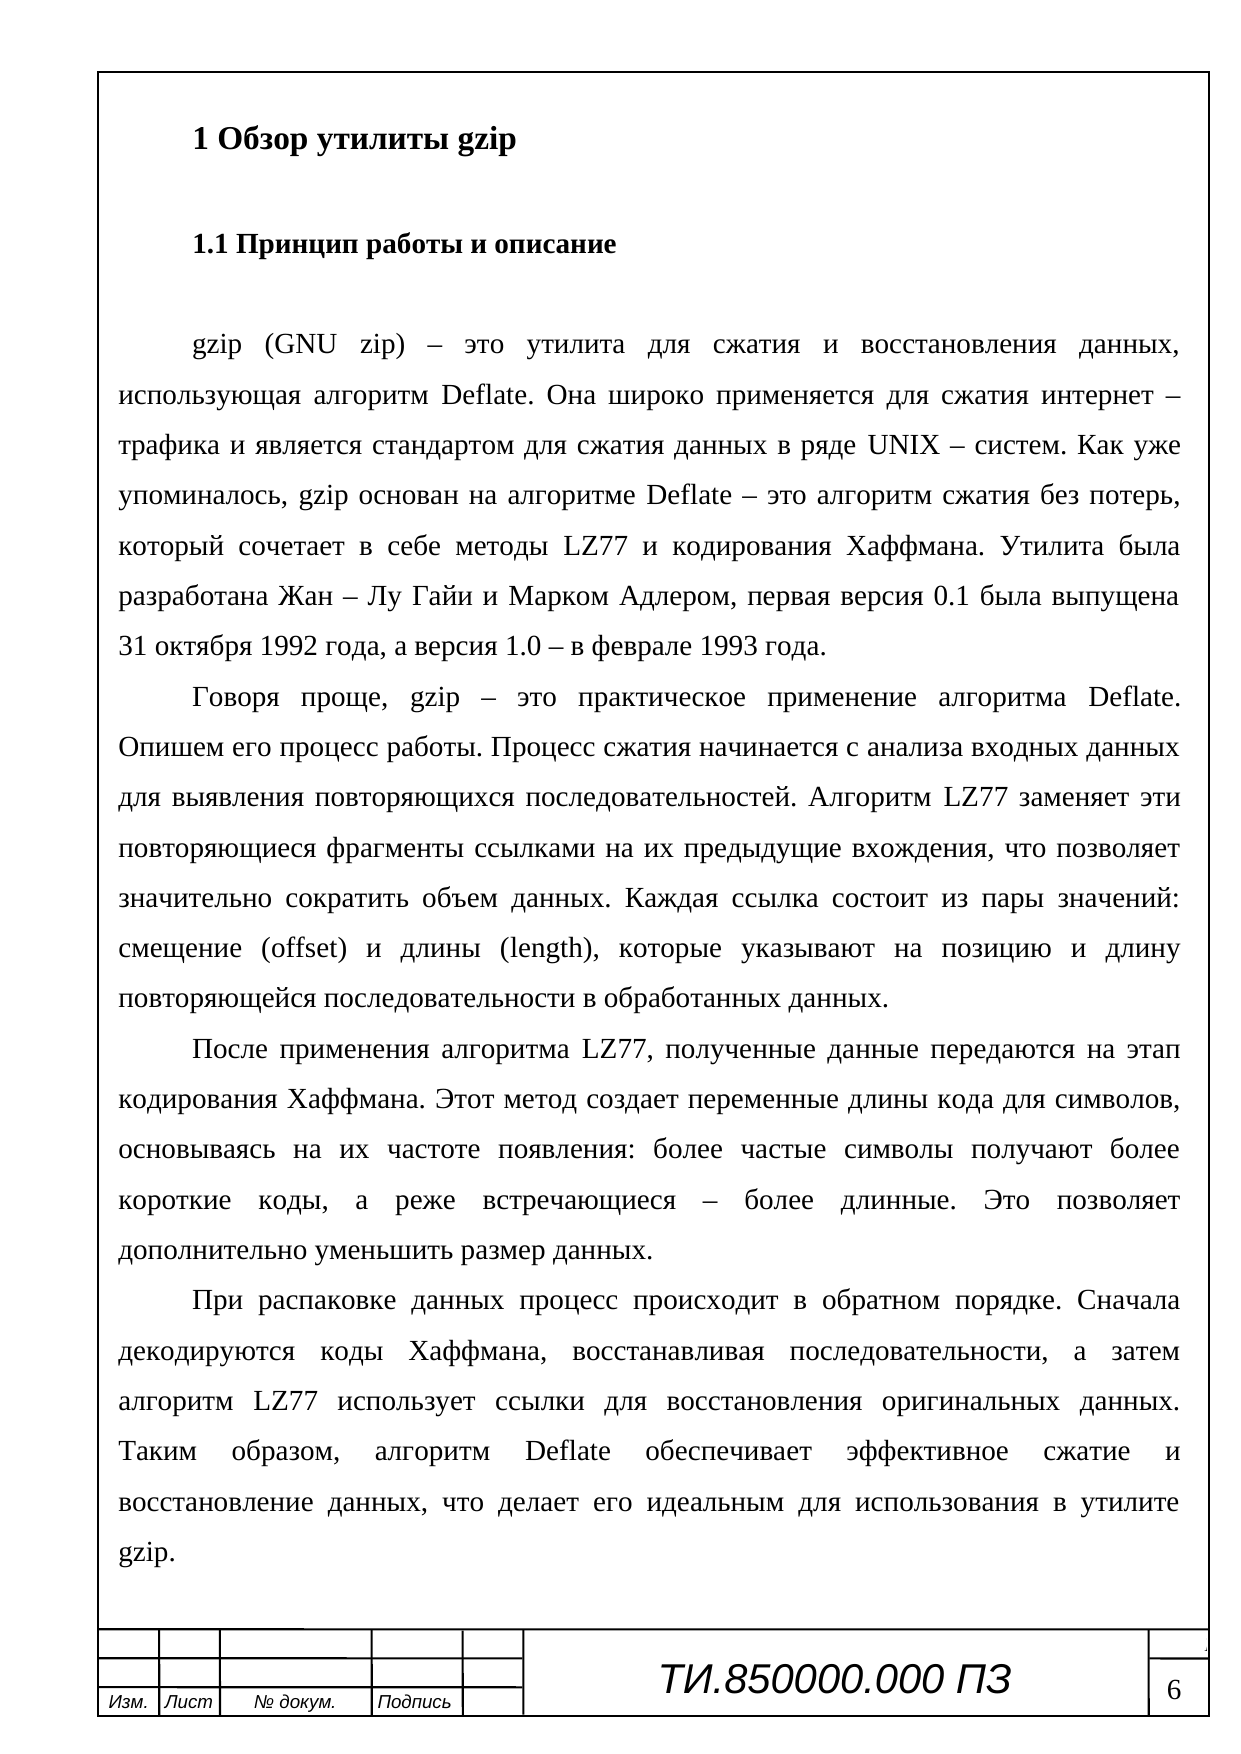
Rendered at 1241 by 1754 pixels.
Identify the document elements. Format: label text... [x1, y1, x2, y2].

text 1 Обзор утилиты gzip [118, 118, 1181, 156]
list 1.1 Принцип работы и описание [118, 226, 1181, 259]
text После применения алгоритма LZ77, полученные данные передаются на этап кодирования Хаффмана. Этот метод создает переменные длины кода для символов, основываясь на их частоте появления: более частые символы получают более короткие коды, а реже встречающиеся – более длинные. Это позволяет дополнительно уменьшить размер данных. [118, 1031, 1181, 1266]
text При распаковке данных процесс происходит в обратном порядке. Сначала декодируются коды Хаффмана, восстанавливая последовательности, а затем алгоритм LZ77 использует ссылки для восстановления оригинальных данных. Таким образом, алгоритм Deflate обеспечивает эффективное сжатие и восстановление данных, что делает его идеальным для использования в утилите gzip. [118, 1282, 1181, 1568]
text gzip (GNU zip) – это утилита для сжатия и восстановления данных, использующая алгоритм Deflate. Она широко применяется для сжатия интернет – трафика и является стандартом для сжатия данных в ряде UNIX – систем. Как уже упоминалось, gzip основан на алгоритме Deflate – это алгоритм сжатия без потерь, который сочетает в себе методы LZ77 и кодирования Хаффмана. Утилита была разработана Жан – Лу Гайи и Марком Адлером, первая версия 0.1 была выпущена 31 октября 1992 года, а версия 1.0 – в феврале 1993 года. [118, 327, 1181, 662]
text Говоря проще, gzip – это практическое применение алгоритма Deflate. Опишем его процесс работы. Процесс сжатия начинается с анализа входных данных для выявления повторяющихся последовательностей. Алгоритм LZ77 заменяет эти повторяющиеся фрагменты ссылками на их предыдущие вхождения, что позволяет значительно сократить объем данных. Каждая ссылка состоит из пары значений: смещение (offset) и длины (length), которые указывают на позицию и длину повторяющейся последовательности в обработанных данных. [118, 679, 1181, 1014]
